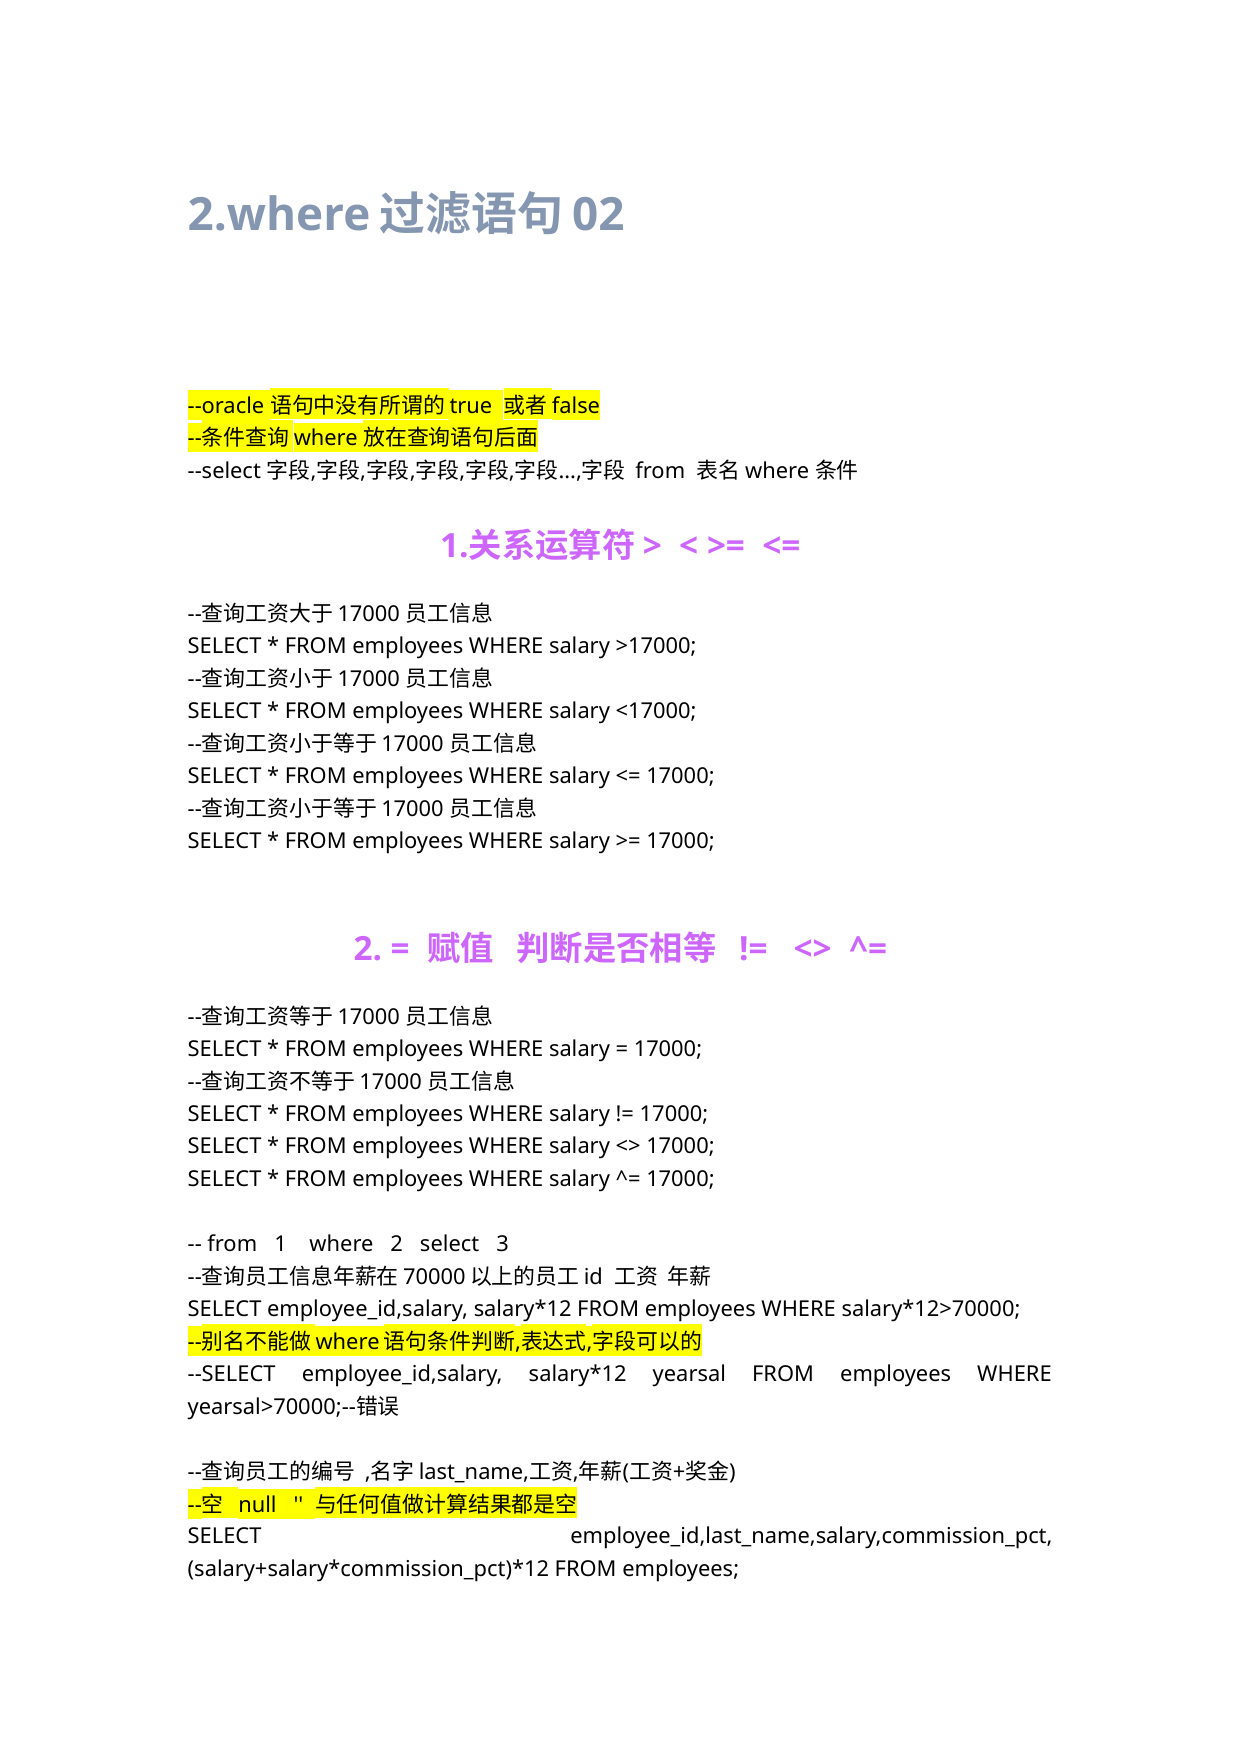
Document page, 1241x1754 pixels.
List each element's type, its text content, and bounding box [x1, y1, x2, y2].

text -- from 1 where 2 select 3 [187, 1227, 1053, 1259]
subtitle 2. = 赋值 判断是否相等 != <> ^= [187, 913, 1053, 978]
text --查询员工信息年薪在70000以上的员工id 工资 年薪 [187, 1259, 1053, 1292]
text --select 字段,字段,字段,字段,字段,字段...,字段 from 表名 where 条件 [187, 453, 1053, 485]
text --空 null '' 与任何值做计算结果都是空 [315, 1487, 1053, 1519]
text --SELECT employee_id,salary, salary*12 yearsal FROM employees WHERE yearsal>70000;--错误 [187, 1357, 1053, 1422]
text SELECT * FROM employees WHERE salary <> 17000; [187, 1129, 1053, 1162]
subtitle 1.关系运算符 > < >= <= [187, 510, 1053, 575]
text SELECT * FROM employees WHERE salary <17000; [187, 693, 1053, 726]
text SELECT * FROM employees WHERE salary >= 17000; [187, 823, 1053, 856]
text --oracle 语句中没有所谓的true 或者false [552, 388, 1053, 420]
text SELECT * FROM employees WHERE salary ^= 17000; [187, 1162, 1053, 1194]
text SELECT employee_id,last_name,salary,commission_pct,(salary+salary*commission_pct)*12 FROM employees; [187, 1519, 1053, 1584]
text SELECT * FROM employees WHERE salary <= 17000; [187, 758, 1053, 791]
text SELECT employee_id,salary, salary*12 FROM employees WHERE salary*12>70000; [187, 1292, 1053, 1324]
text SELECT * FROM employees WHERE salary = 17000; [187, 1032, 1053, 1064]
text --查询工资等于17000 员工信息 [187, 999, 1053, 1032]
subtitle 2.where过滤语句02 [187, 162, 1053, 259]
text --查询工资小于17000 员工信息 [187, 661, 1053, 693]
text --查询工资小于等于17000 员工信息 [187, 726, 1053, 758]
text --别名不能做where语句条件判断,表达式,字段可以的 [187, 1324, 1053, 1357]
text --查询工资不等于17000 员工信息 [187, 1064, 1053, 1097]
text SELECT * FROM employees WHERE salary >17000; [187, 628, 1053, 661]
text --查询工资小于等于17000 员工信息 [187, 791, 1053, 823]
text SELECT * FROM employees WHERE salary != 17000; [187, 1097, 1053, 1129]
text --查询员工的编号 ,名字last_name,工资,年薪(工资+奖金) [187, 1454, 1053, 1487]
text --条件查询where 放在查询语句后面 [187, 420, 1053, 453]
text --查询工资大于17000 员工信息 [187, 596, 1053, 628]
